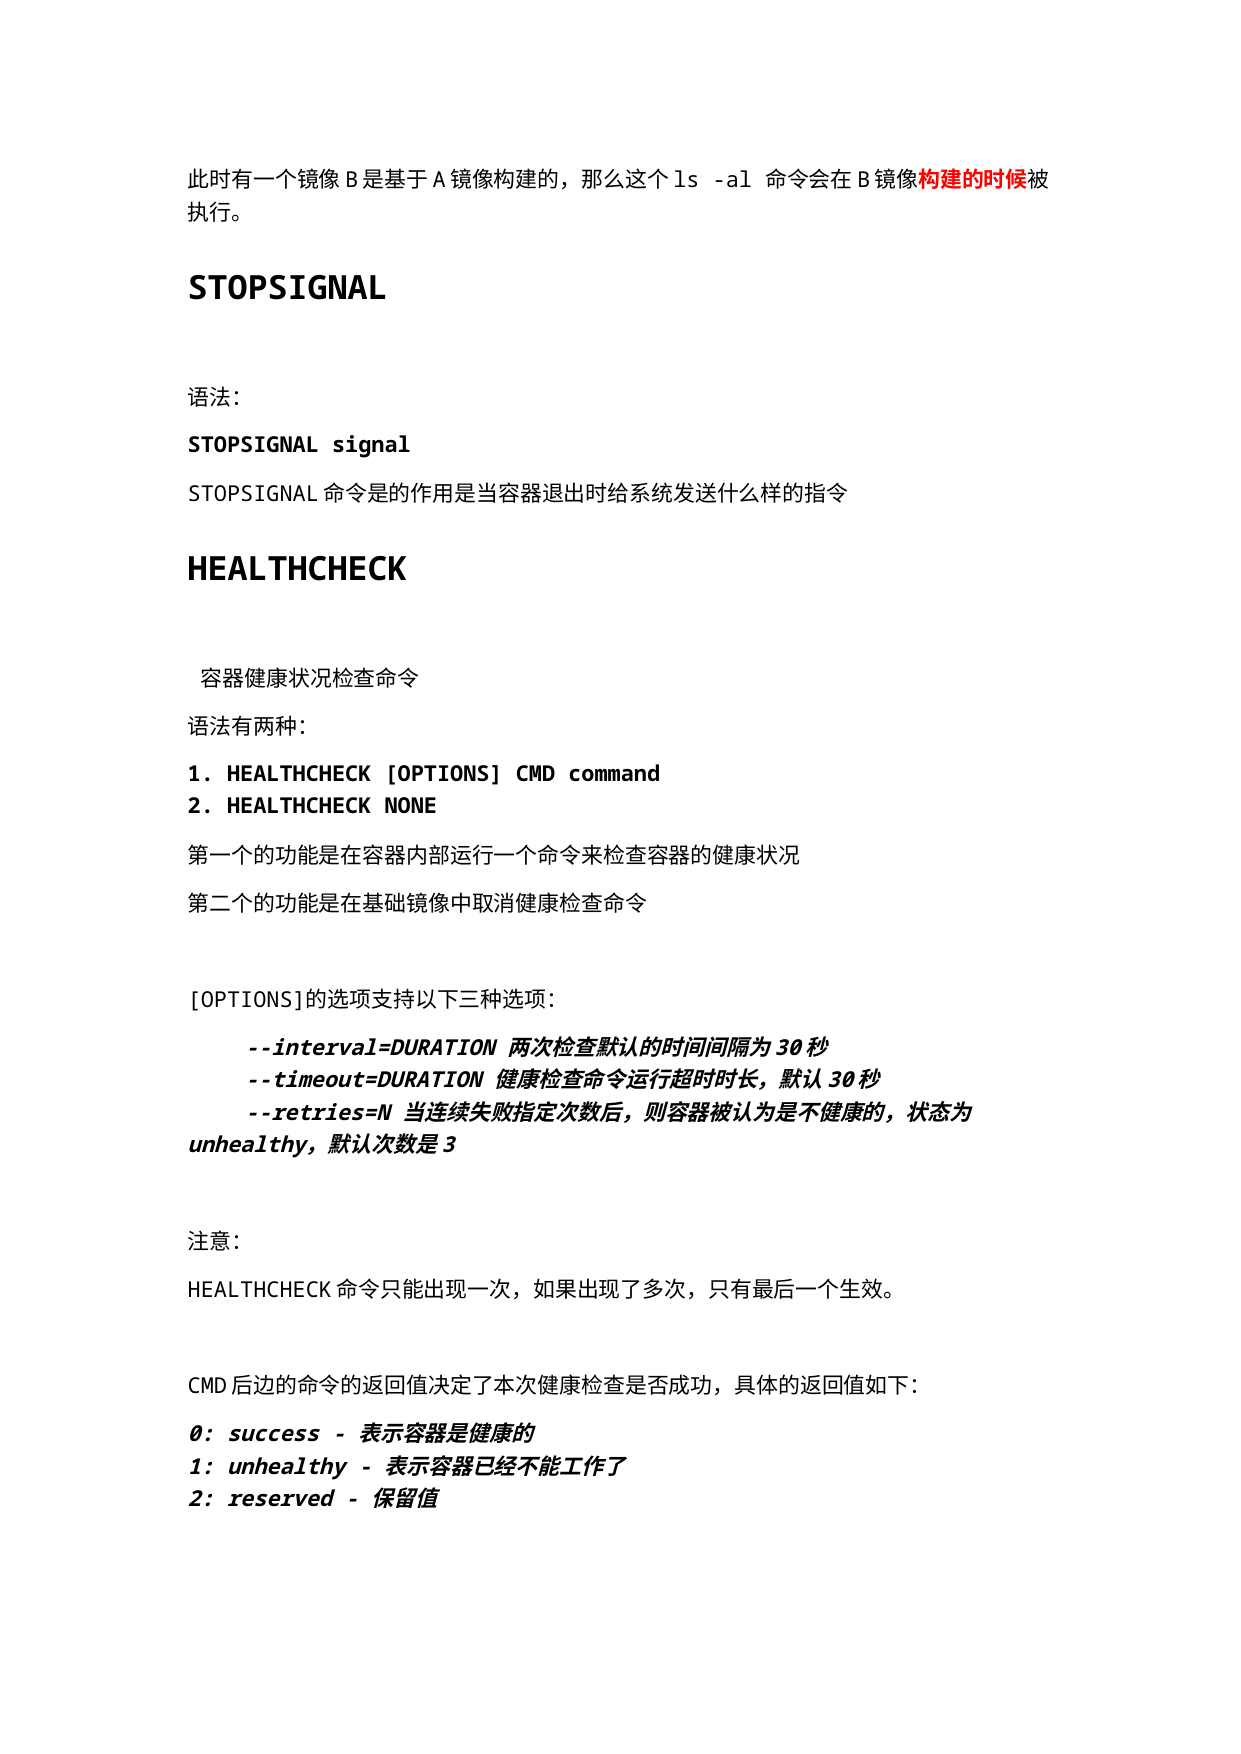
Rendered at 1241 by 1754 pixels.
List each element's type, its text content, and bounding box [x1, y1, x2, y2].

text 0: success - 表示容器是健康的 [187, 1416, 1053, 1448]
text 注意： [187, 1223, 1053, 1256]
text 语法： [187, 379, 1053, 412]
text 1: unhealthy - 表示容器已经不能工作了 [187, 1448, 1053, 1481]
text 语法有两种： [187, 708, 1053, 741]
text 第二个的功能是在基础镜像中取消健康检查命令 [187, 885, 1053, 918]
text 此时有一个镜像B是基于A镜像构建的，那么这个ls -al 命令会在B镜像构建的时候被执行。 [187, 162, 1053, 227]
text HEALTHCHECK命令只能出现一次，如果出现了多次，只有最后一个生效。 [187, 1272, 1053, 1304]
text --retries=N 当连续失败指定次数后，则容器被认为是不健康的，状态为unhealthy，默认次数是3 [187, 1095, 1053, 1160]
text --interval=DURATION 两次检查默认的时间间隔为30秒 [187, 1030, 1053, 1062]
text STOPSIGNAL signal [187, 427, 1053, 460]
text STOPSIGNAL命令是的作用是当容器退出时给系统发送什么样的指令 [187, 476, 1053, 508]
text 第一个的功能是在容器内部运行一个命令来检查容器的健康状况 [187, 837, 1053, 870]
text 容器健康状况检查命令 [187, 660, 1053, 693]
text --timeout=DURATION 健康检查命令运行超时时长，默认30秒 [187, 1062, 1053, 1095]
subtitle HEALTHCHECK [187, 535, 1053, 600]
text 2: reserved - 保留值 [187, 1481, 1053, 1513]
text CMD后边的命令的返回值决定了本次健康检查是否成功，具体的返回值如下： [187, 1368, 1053, 1400]
text [OPTIONS]的选项支持以下三种选项： [187, 982, 1053, 1014]
subtitle STOPSIGNAL [187, 254, 1053, 319]
text 1. HEALTHCHECK [OPTIONS] CMD command 2. HEALTHCHECK NONE [187, 757, 1053, 822]
